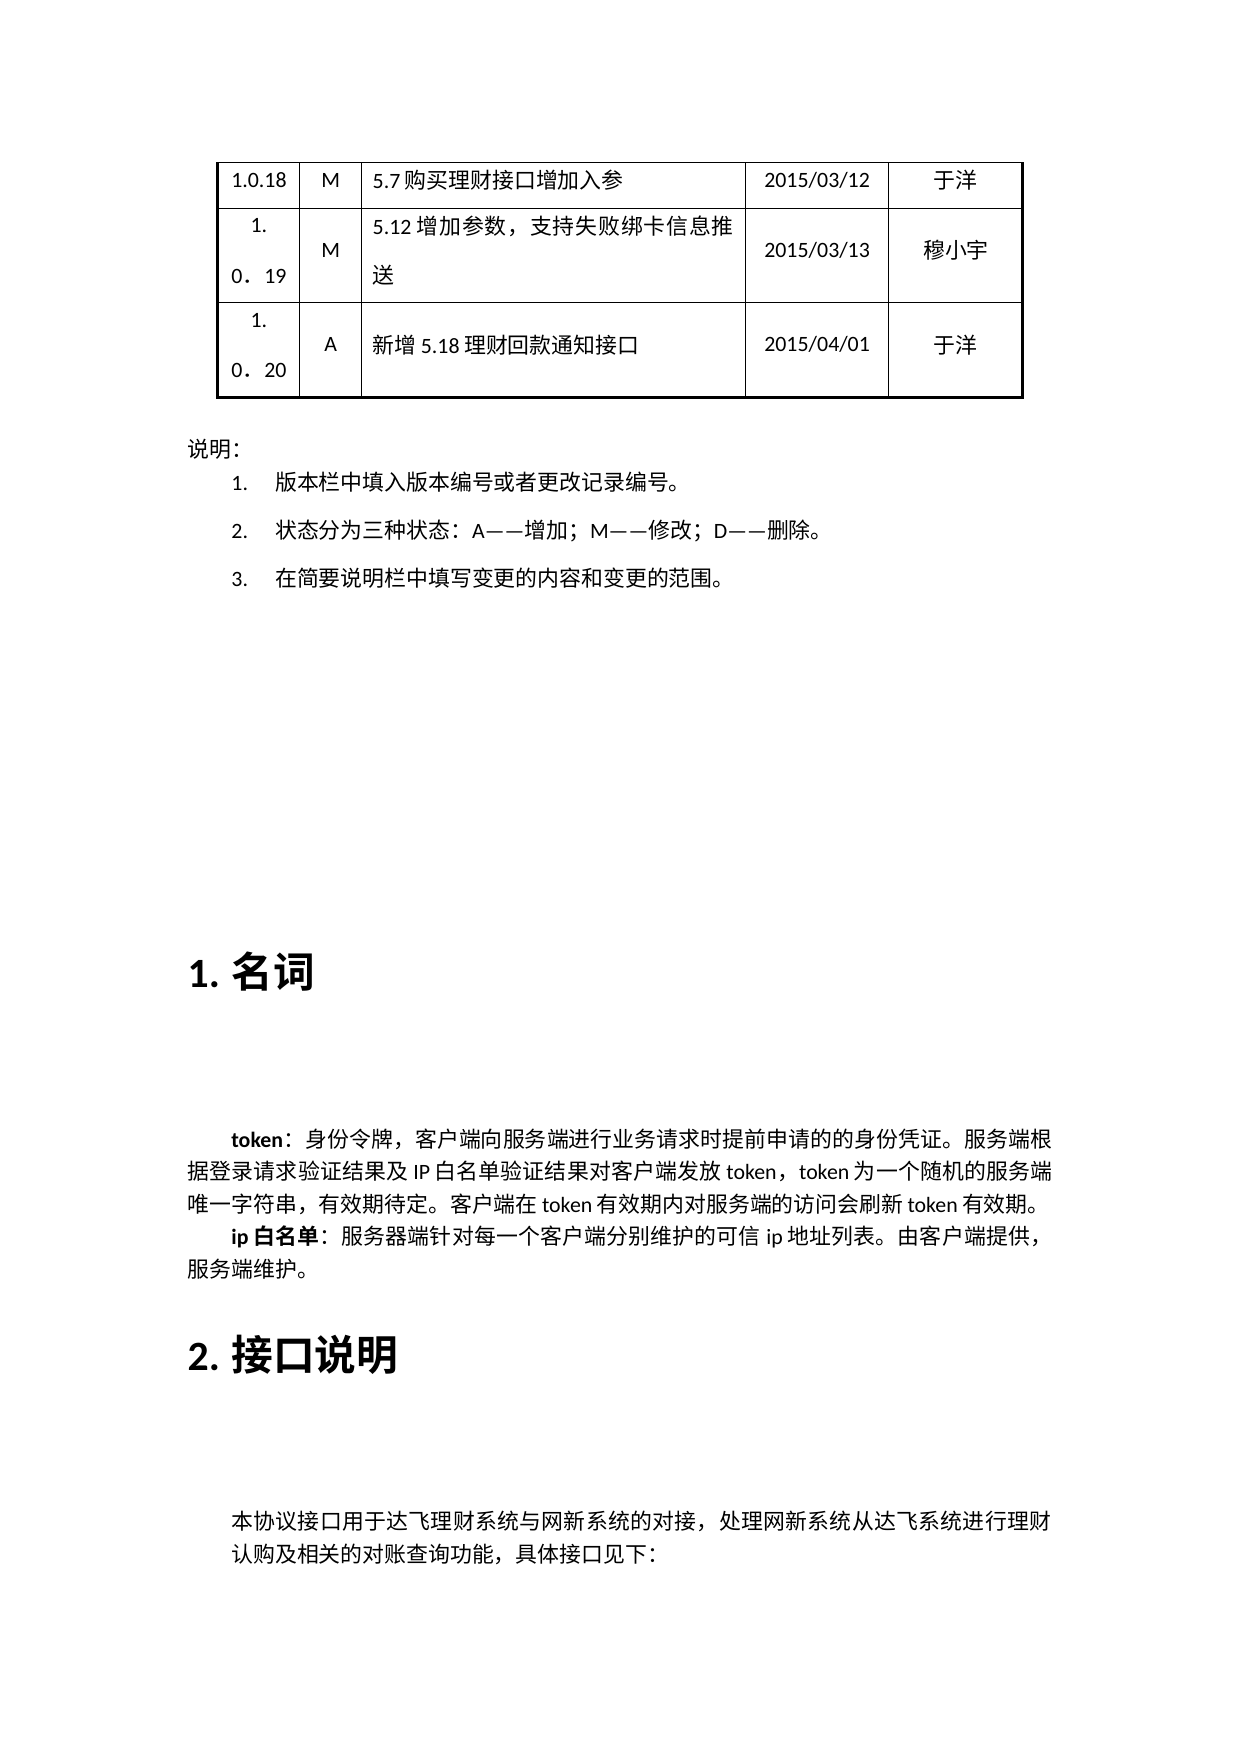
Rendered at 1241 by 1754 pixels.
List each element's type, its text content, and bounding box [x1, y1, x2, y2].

table_cell A [300, 303, 361, 396]
table_cell M [300, 163, 361, 207]
text token：身份令牌，客户端向服务端进行业务请求时提前申请的的身份凭证。服务端根据登录请求验证结果及IP白名单验证结果对客户端发放token，token为一个随机的服务端唯一字符串，有效期待定。客户端在token有效期内对服务端的访问会刷新token有效期。 [187, 1121, 1053, 1219]
table_cell 2015/03/12 [746, 163, 888, 207]
table_cell 新增5.18理财回款通知接口 [362, 303, 745, 396]
list 在简要说明栏中填写变更的内容和变更的范围。 [231, 561, 1053, 593]
table_cell 2015/03/13 [746, 209, 888, 302]
table_cell 于洋 [889, 303, 1021, 396]
text 本协议接口用于达飞理财系统与网新系统的对接，处理网新系统从达飞系统进行理财认购及相关的对账查询功能，具体接口见下： [231, 1504, 1053, 1569]
table_cell 2015/04/01 [746, 303, 888, 396]
table_cell 1.0．19 [219, 209, 299, 302]
subtitle 接口说明 [187, 1319, 1053, 1384]
subtitle 名词 [187, 937, 1053, 1002]
table_cell 1.0．20 [219, 303, 299, 396]
table_cell 于洋 [889, 163, 1021, 207]
text 说明： [187, 432, 1053, 464]
table_cell 穆小宇 [889, 209, 1021, 302]
list 版本栏中填入版本编号或者更改记录编号。 [231, 464, 1053, 497]
table_cell 1.0.18 [219, 163, 299, 207]
list 状态分为三种状态：A——增加；M——修改；D——删除。 [231, 512, 1053, 545]
table_cell 5.12增加参数，支持失败绑卡信息推送 [362, 209, 745, 302]
table_cell M [300, 209, 361, 302]
table_cell 5.7购买理财接口增加入参 [362, 163, 745, 207]
text ip白名单：服务器端针对每一个客户端分别维护的可信ip地址列表。由客户端提供，服务端维护。 [187, 1219, 1053, 1284]
